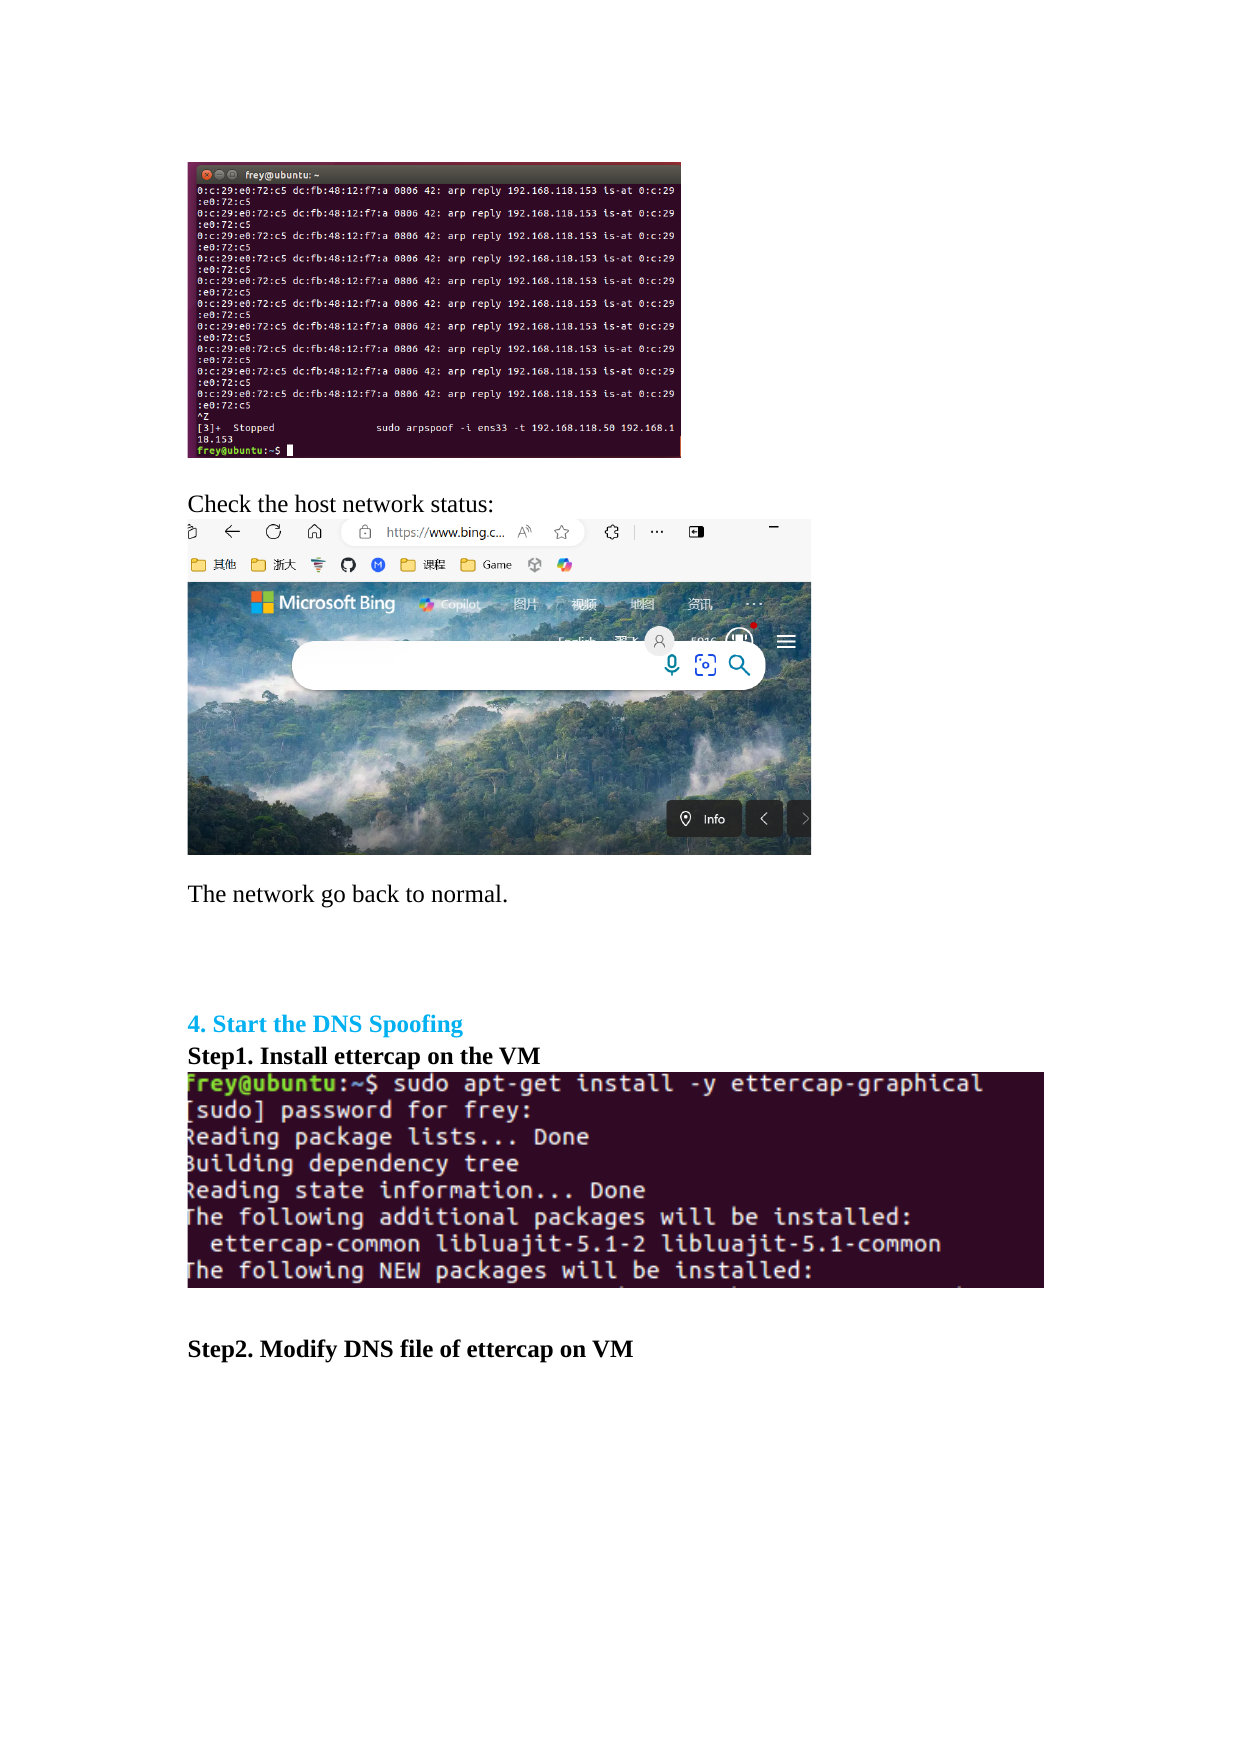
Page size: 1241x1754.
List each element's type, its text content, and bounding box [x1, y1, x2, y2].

picture [187, 1072, 1044, 1288]
picture [187, 162, 681, 458]
text Check the host network status: [187, 487, 1053, 519]
picture [187, 519, 812, 855]
text 4. Start the DNS Spoofing [187, 1007, 1053, 1039]
text The network go back to normal. [187, 877, 1053, 909]
text Step2. Modify DNS file of ettercap on VM [187, 1332, 1053, 1364]
text Step1. Install ettercap on the VM [187, 1039, 1053, 1072]
